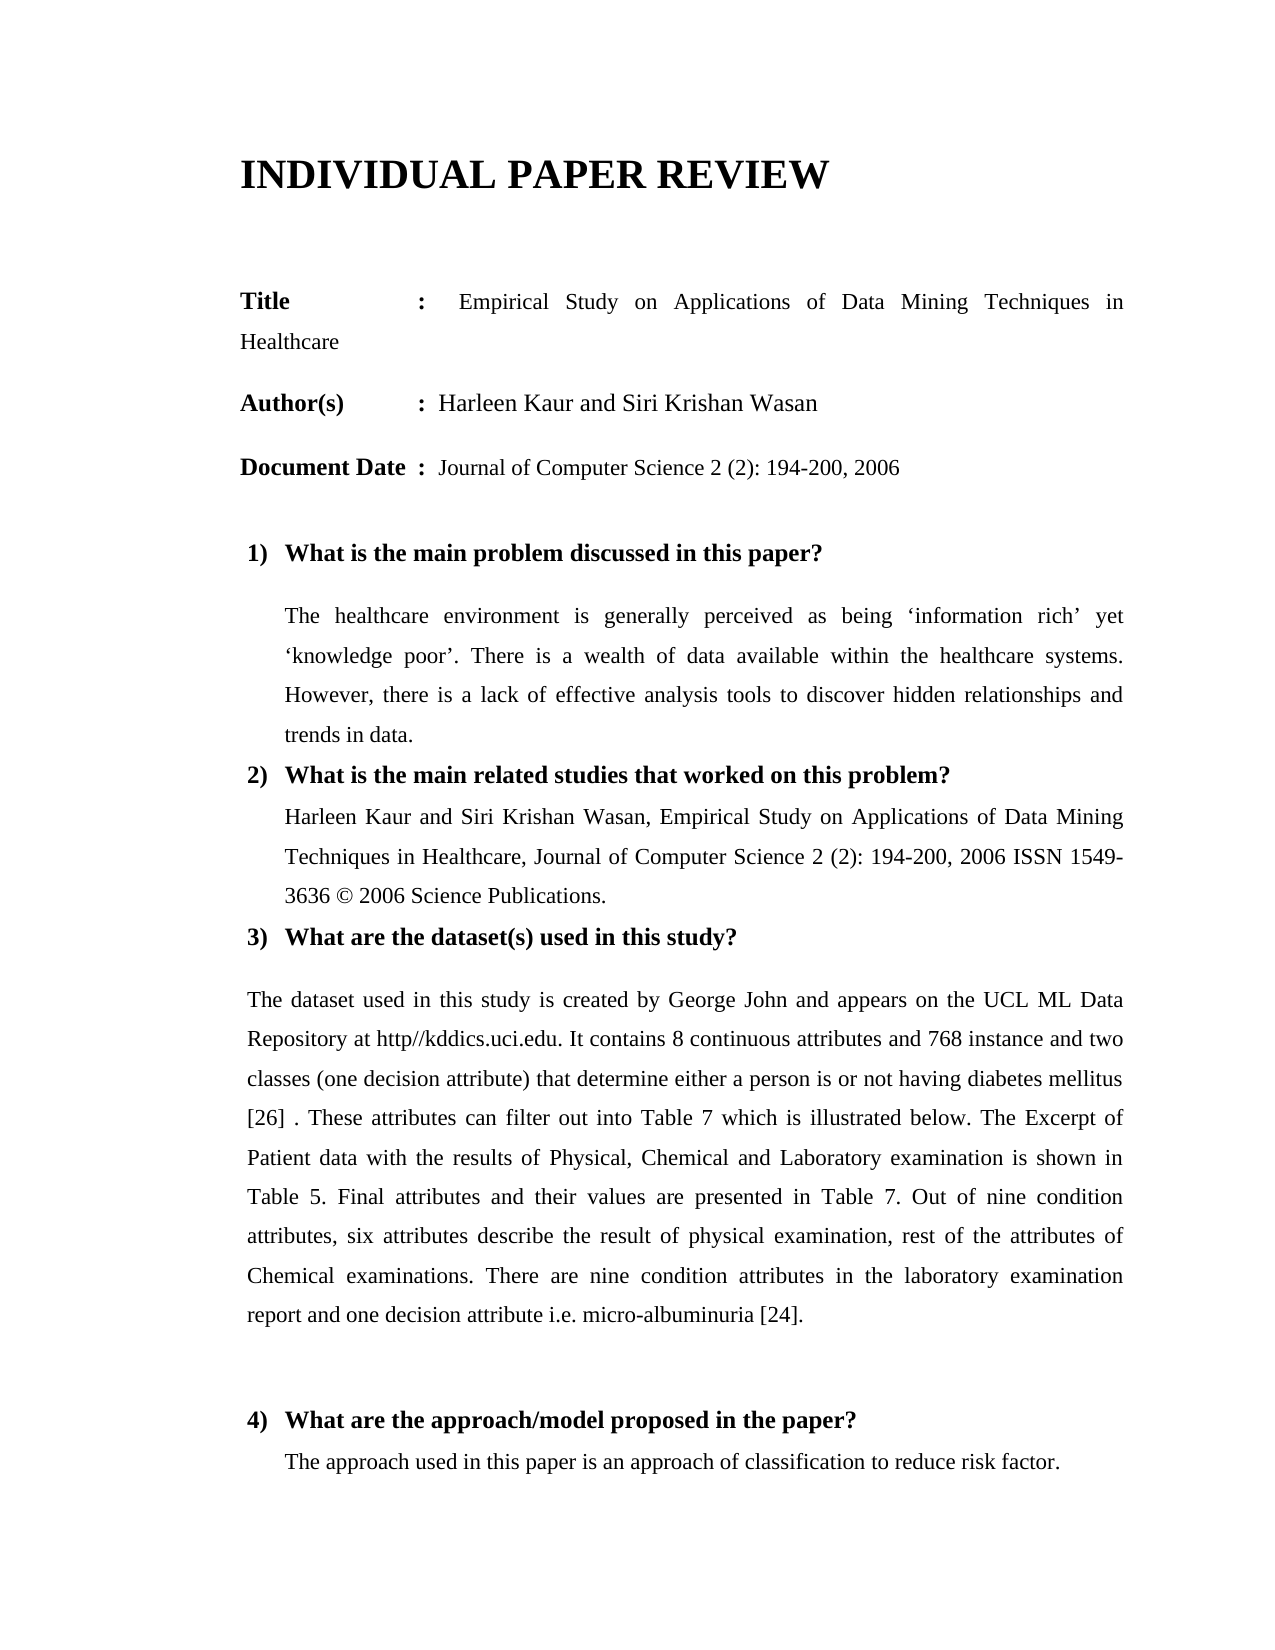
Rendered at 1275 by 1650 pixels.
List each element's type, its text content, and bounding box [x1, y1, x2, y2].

text Author(s) : Harleen Kaur and Siri Krishan Wasan [240, 388, 1125, 417]
list The approach used in this paper is an approach of classification to reduce risk factor. [284, 1448, 1125, 1474]
text The dataset used in this study is created by George John and appears on the UCL ML Data Repository at http//kddics.uci.edu. It contains 8 continuous attributes and 768 instance and two classes (one decision attribute) that determine either a person is or not having diabetes mellitus [26] . These attributes can filter out into Table 7 which is illustrated below. The Excerpt of Patient data with the results of Physical, Chemical and Laboratory examination is shown in Table 5. Final attributes and their values are presented in Table 7. Out of nine condition attributes, six attributes describe the result of physical examination, rest of the attributes of Chemical examinations. There are nine condition attributes in the laboratory examination report and one decision attribute i.e. micro-albuminuria [24]. [247, 986, 1125, 1328]
text INDIVIDUAL PAPER REVIEW [240, 150, 1125, 198]
text Title : Empirical Study on Applications of Data Mining Techniques in Healthcare [240, 286, 1125, 354]
list What are the approach/model proposed in the paper? [247, 1405, 1125, 1434]
list What are the dataset(s) used in this study? [247, 922, 1125, 950]
text The healthcare environment is generally perceived as being ‘information rich’ yet ‘knowledge poor’. There is a wealth of data available within the healthcare systems. However, there is a lack of effective analysis tools to discover hidden relationships and trends in data. [284, 602, 1125, 747]
list Harleen Kaur and Siri Krishan Wasan, Empirical Study on Applications of Data Mining Techniques in Healthcare, Journal of Computer Science 2 (2): 194-200, 2006 ISSN 1549-3636 © 2006 Science Publications. [284, 803, 1125, 908]
list What is the main related studies that worked on this problem? [247, 760, 1125, 789]
list What is the main problem discussed in this paper? [247, 538, 1125, 567]
text Document Date : Journal of Computer Science 2 (2): 194-200, 2006 [240, 452, 1125, 481]
